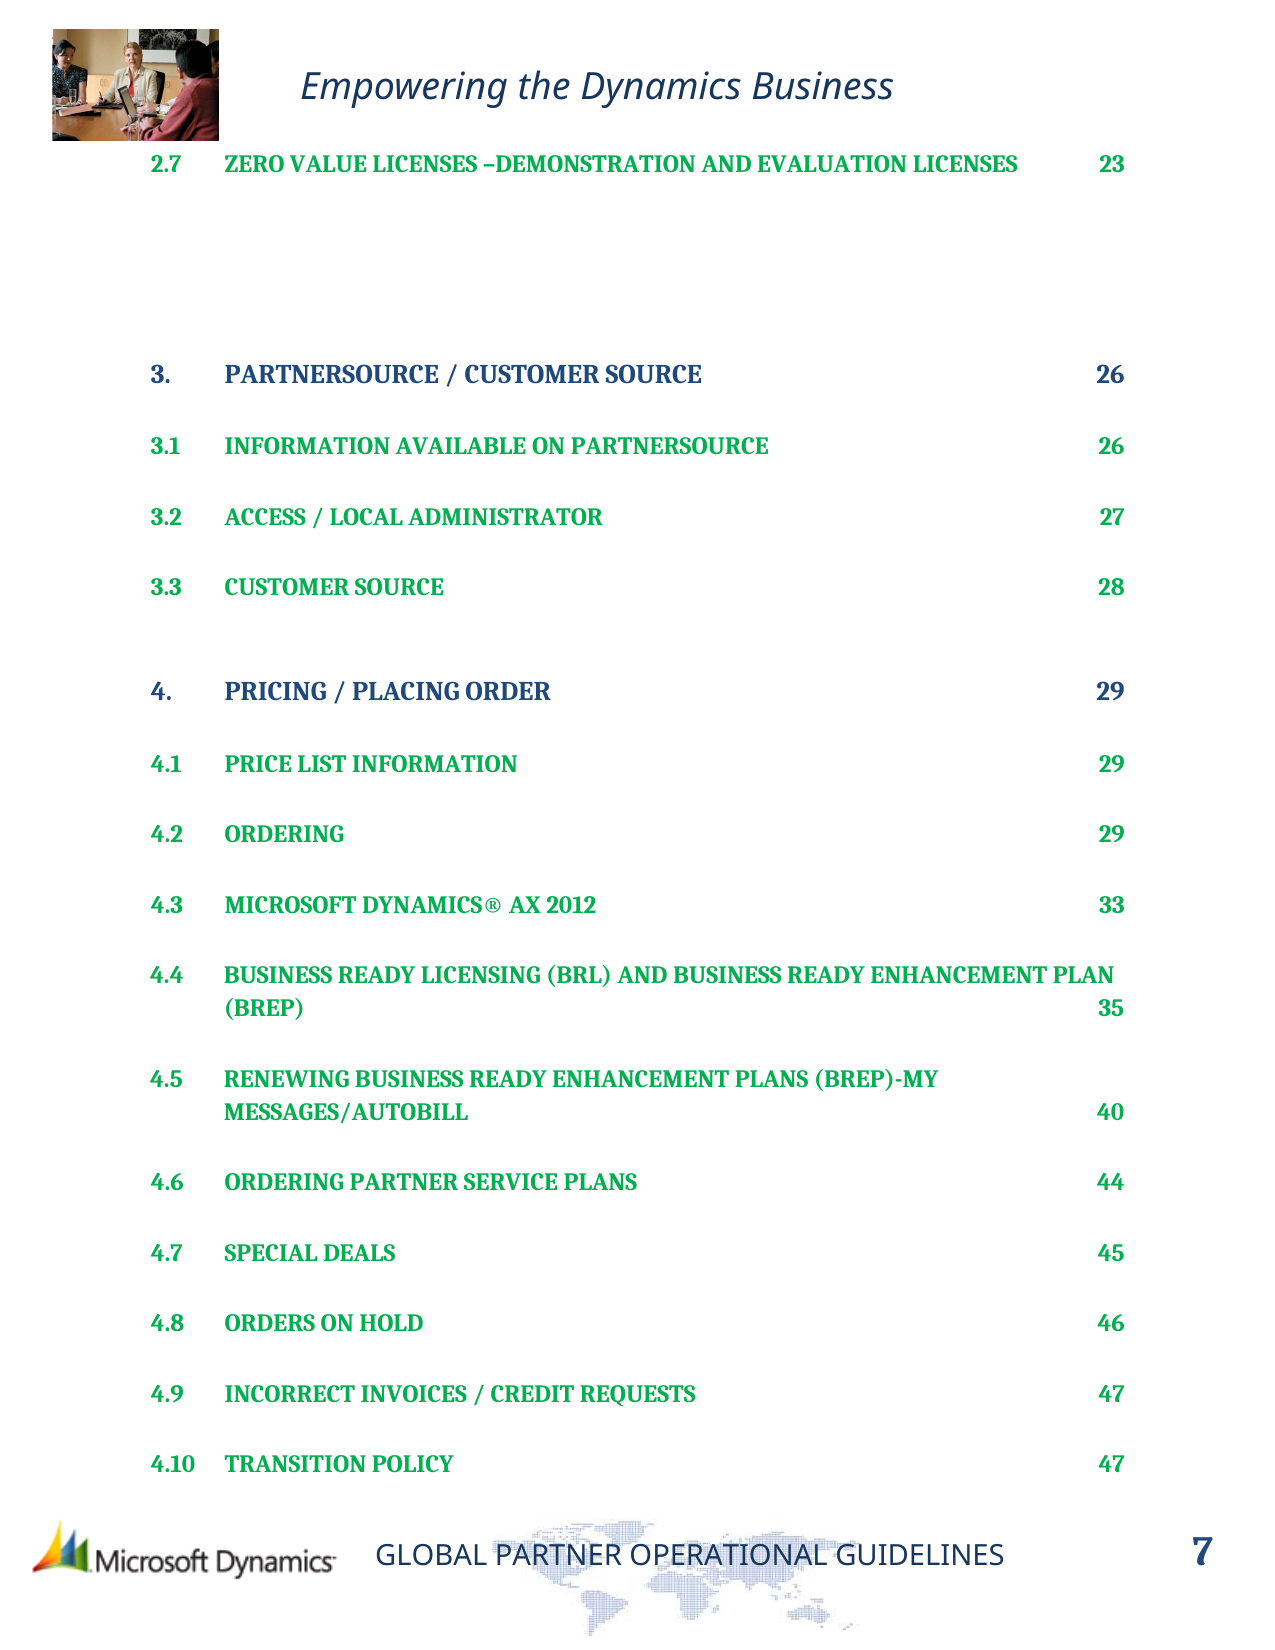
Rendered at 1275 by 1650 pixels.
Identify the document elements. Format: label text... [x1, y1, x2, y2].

text 4.6 ORDERING PARTNER SERVICE PLANS 44 [150, 1168, 1125, 1197]
text 4.9 INCORRECT INVOICES / CREDIT REQUESTS 47 [150, 1380, 1125, 1408]
text 4.8 ORDERS ON HOLD 46 [150, 1309, 1125, 1338]
text 4.4 BUSINESS READY LICENSING (BRL) AND BUSINESS READY ENHANCEMENT PLAN (BREP) 35 [150, 961, 1125, 1023]
text 4. PRICING / PLACING ORDER 29 [150, 676, 1125, 707]
text 3.1 INFORMATION AVAILABLE ON PARTNERSOURCE 26 [150, 432, 1125, 461]
text 3.3 CUSTOMER SOURCE 28 [150, 573, 1125, 602]
text 3. PARTNERSOURCE / CUSTOMER SOURCE 26 [150, 359, 1125, 390]
text 4.3 MICROSOFT DYNAMICS® AX 2012 33 [150, 891, 1125, 919]
text 4.2 ORDERING 29 [150, 820, 1125, 849]
text 4.1 PRICE LIST INFORMATION 29 [150, 749, 1125, 778]
picture [491, 1518, 862, 1636]
picture [17, 1517, 369, 1584]
text 2.7 ZERO VALUE LICENSES –DEMONSTRATION AND EVALUATION LICENSES 23 [150, 150, 1125, 179]
text 3.2 ACCESS / LOCAL ADMINISTRATOR 27 [150, 503, 1125, 532]
text 4.5 RENEWING BUSINESS READY ENHANCEMENT PLANS (BREP)-MY MESSAGES/AUTOBILL 40 [150, 1065, 1125, 1126]
text 4.7 SPECIAL DEALS 45 [150, 1239, 1125, 1267]
text 4.10 TRANSITION POLICY 47 [150, 1450, 1125, 1479]
